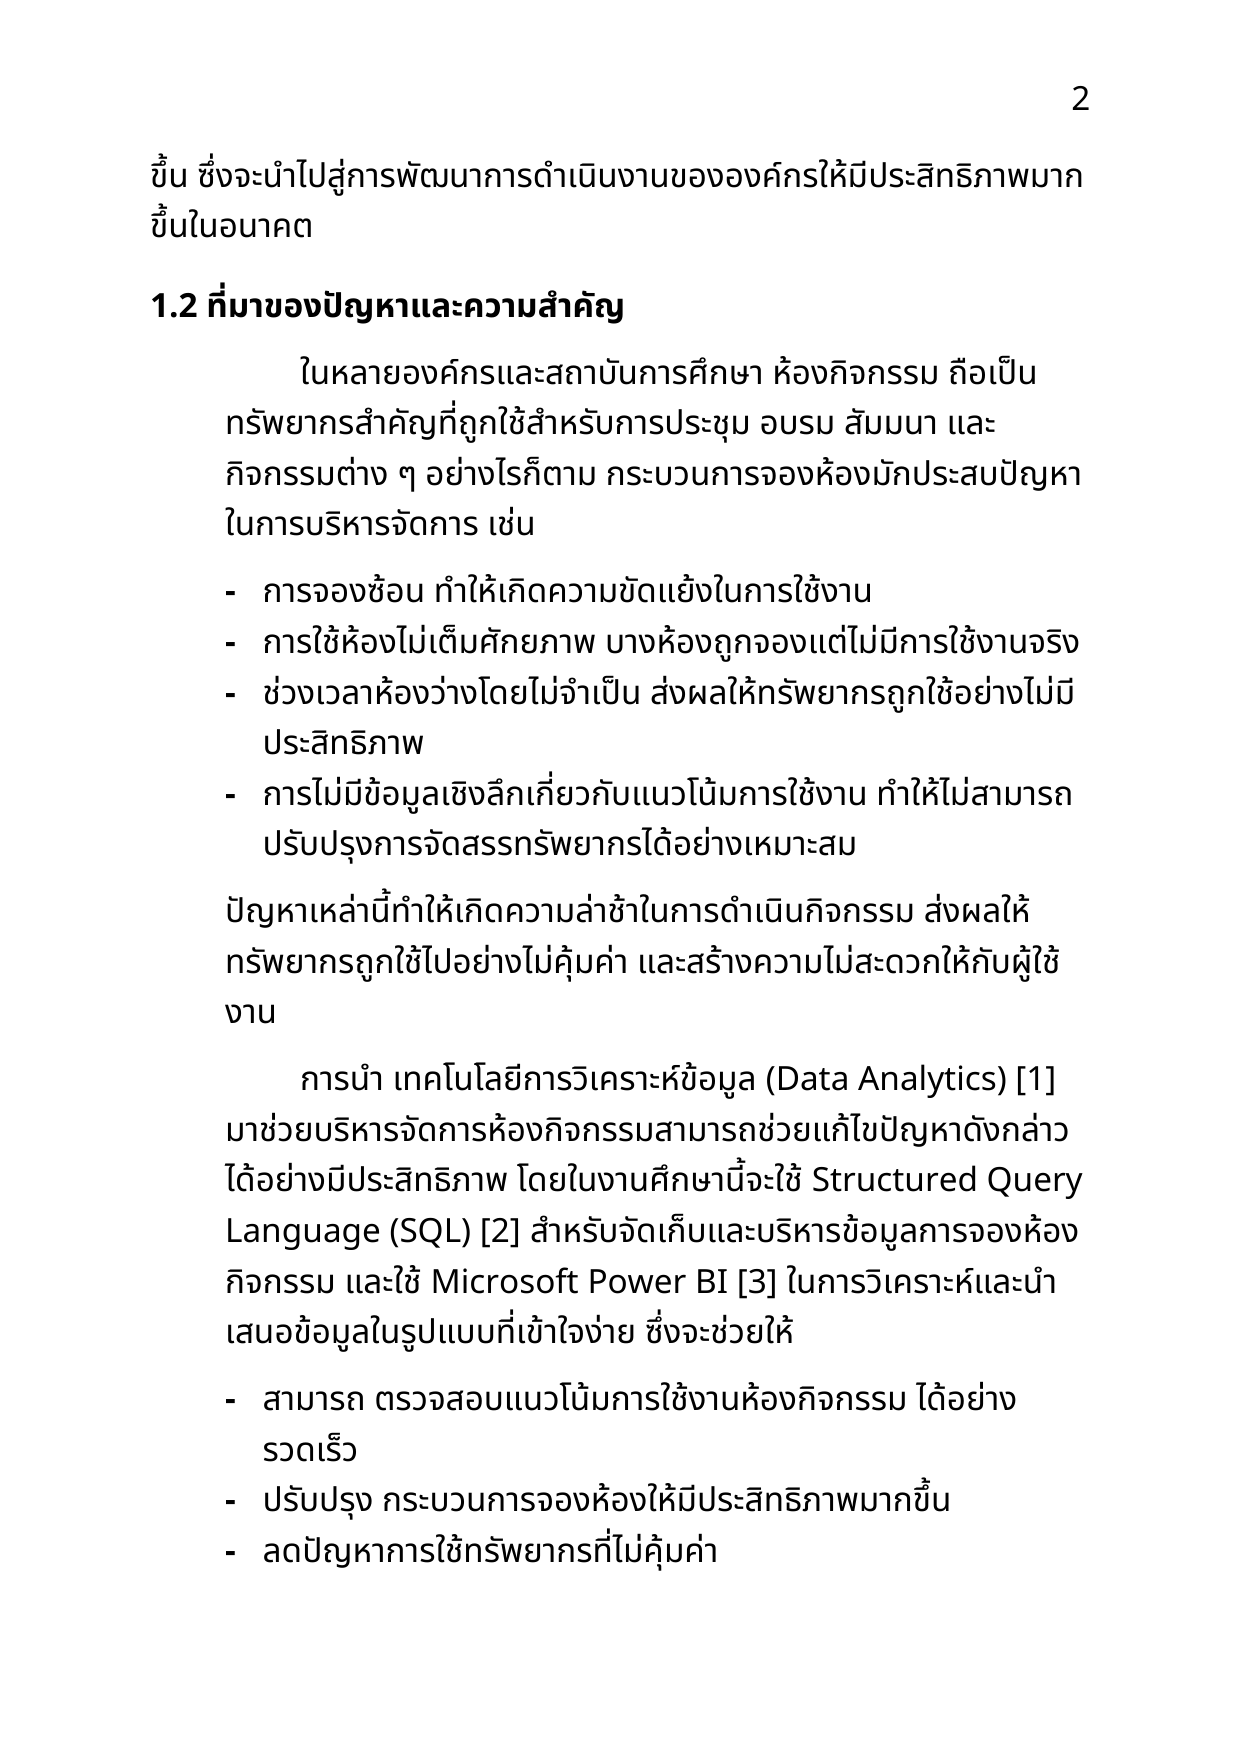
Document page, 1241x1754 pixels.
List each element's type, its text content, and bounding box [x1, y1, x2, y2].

text การนำ เทคโนโลยีการวิเคราะห์ข้อมูล (Data Analytics) [1] มาช่วยบริหารจัดการห้องกิจกรรมสามารถช่วยแก้ไขปัญหาดังกล่าวได้อย่างมีประสิทธิภาพ โดยในงานศึกษานี้จะใช้ Structured Query Language (SQL) [2] สำหรับจัดเก็บและบริหารข้อมูลการจองห้องกิจกรรม และใช้ Microsoft Power BI [3] ในการวิเคราะห์และนำเสนอข้อมูลในรูปแบบที่เข้าใจง่าย ซึ่งจะช่วยให้ [225, 1055, 1090, 1358]
text ในหลายองค์กรและสถาบันการศึกษา ห้องกิจกรรม ถือเป็นทรัพยากรสำคัญที่ถูกใช้สำหรับการประชุม อบรม สัมมนา และกิจกรรมต่าง ๆ อย่างไรก็ตาม กระบวนการจองห้องมักประสบปัญหาในการบริหารจัดการ เช่น [225, 349, 1090, 551]
list ปรับปรุง กระบวนการจองห้องให้มีประสิทธิภาพมากขึ้น [225, 1476, 1090, 1527]
list สามารถ ตรวจสอบแนวโน้มการใช้งานห้องกิจกรรม ได้อย่างรวดเร็ว [225, 1375, 1090, 1476]
text ปัญหาเหล่านี้ทำให้เกิดความล่าช้าในการดำเนินกิจกรรม ส่งผลให้ทรัพยากรถูกใช้ไปอย่างไม่คุ้มค่า และสร้างความไม่สะดวกให้กับผู้ใช้งาน [225, 887, 1090, 1038]
list ช่วงเวลาห้องว่างโดยไม่จำเป็น ส่งผลให้ทรัพยากรถูกใช้อย่างไม่มีประสิทธิภาพ [225, 668, 1090, 769]
list ลดปัญหาการใช้ทรัพยากรที่ไม่คุ้มค่า [225, 1527, 1090, 1577]
text 1.2 ที่มาของปัญหาและความสำคัญ [150, 282, 1090, 332]
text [150, 152, 1090, 252]
list การไม่มีข้อมูลเชิงลึกเกี่ยวกับแนวโน้มการใช้งาน ทำให้ไม่สามารถปรับปรุงการจัดสรรทรัพยากรได้อย่างเหมาะสม [225, 769, 1090, 871]
list การใช้ห้องไม่เต็มศักยภาพ บางห้องถูกจองแต่ไม่มีการใช้งานจริง [225, 618, 1090, 668]
list การจองซ้อน ทำให้เกิดความขัดแย้งในการใช้งาน [225, 567, 1090, 618]
